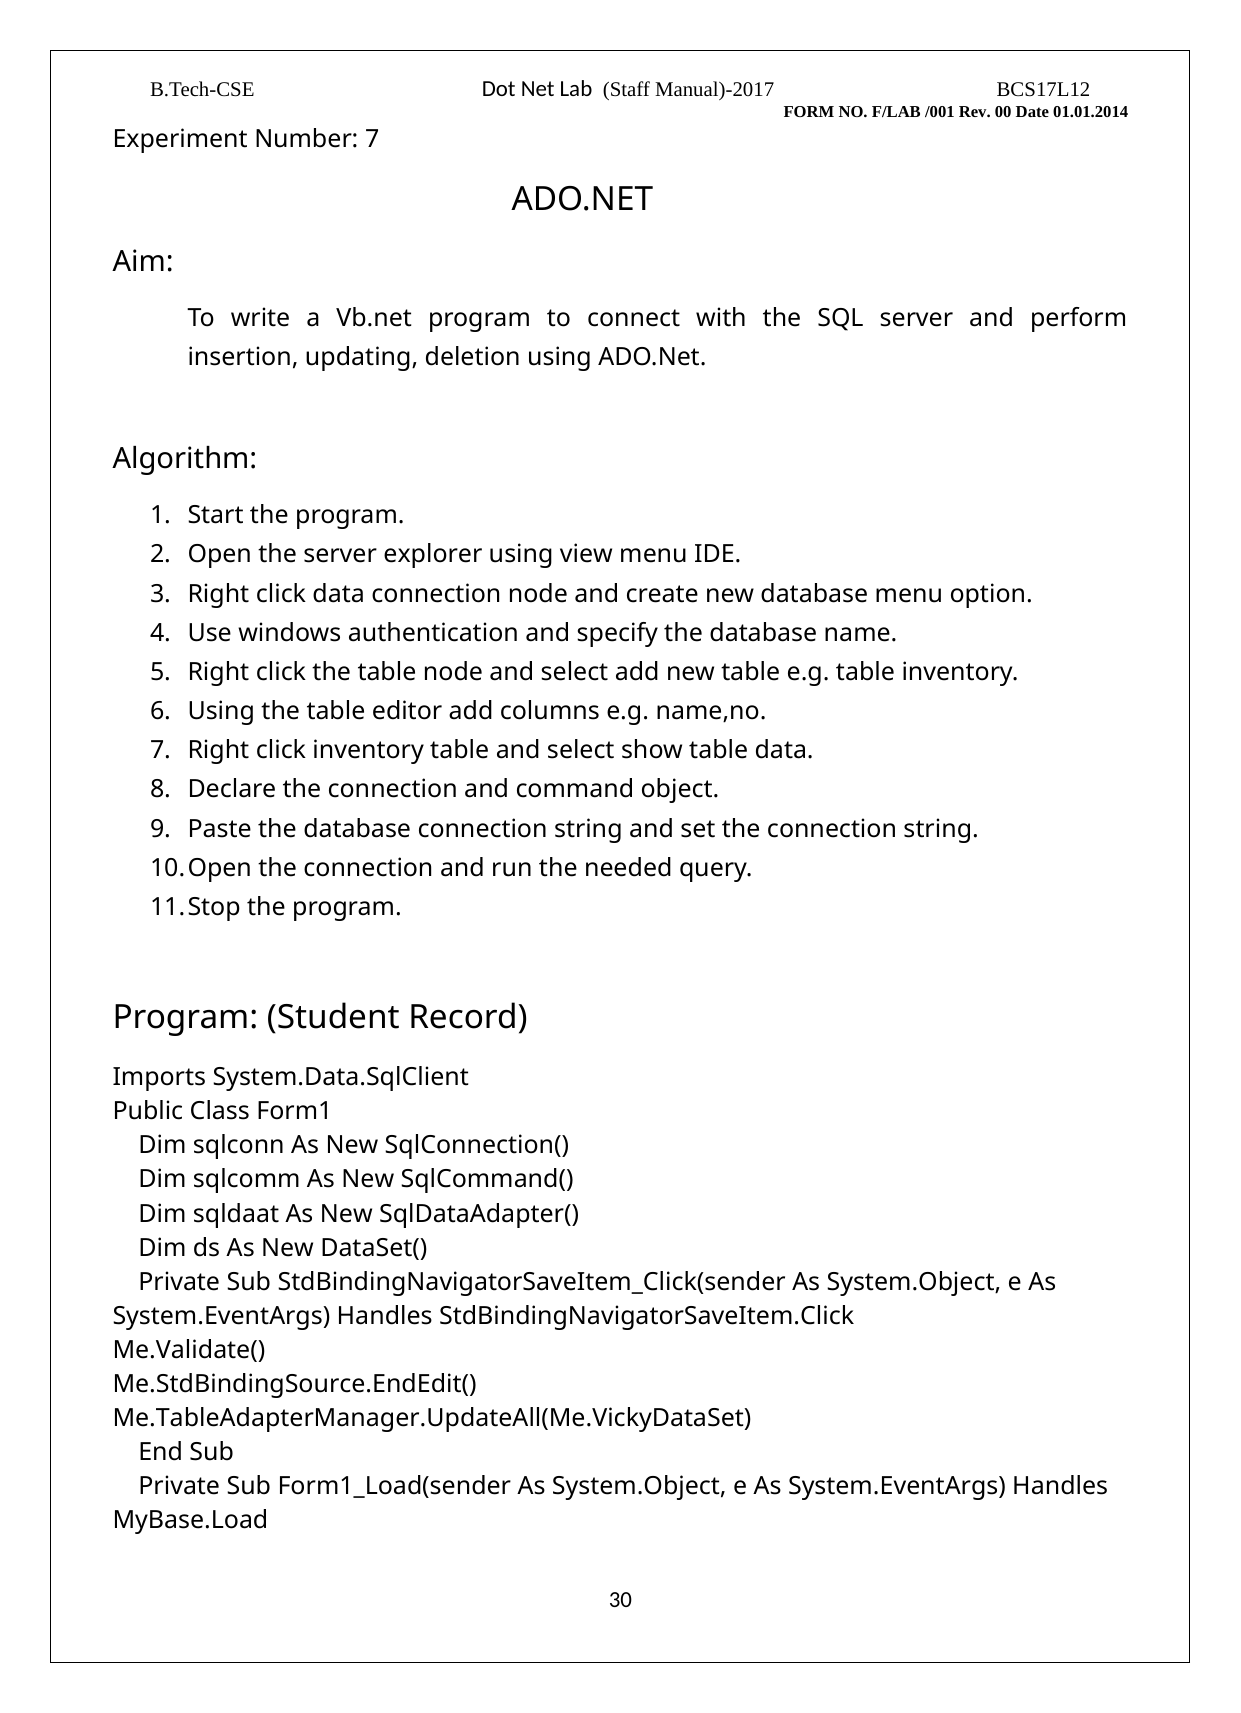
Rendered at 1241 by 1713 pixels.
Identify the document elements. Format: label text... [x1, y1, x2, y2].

text End Sub [112, 1434, 1128, 1468]
text Me.TableAdapterManager.UpdateAll(Me.VickyDataSet) [112, 1399, 1128, 1434]
list Right click inventory table and select show table data. [150, 732, 1128, 766]
text Algorithm: [112, 437, 1128, 477]
text Dim sqlcomm As New SqlCommand() [112, 1161, 1128, 1195]
list Start the program. [150, 497, 1128, 531]
text Private Sub Form1_Load(sender As System.Object, e As System.EventArgs) Handles MyBase.Load [112, 1468, 1128, 1536]
list Open the server explorer using view menu IDE. [150, 536, 1128, 570]
text Imports System.Data.SqlClient [112, 1059, 1128, 1093]
text Aim: [112, 240, 1128, 280]
text Program: (Student Record) [112, 993, 1128, 1039]
text Dim sqlconn As New SqlConnection() [112, 1127, 1128, 1161]
list Using the table editor add columns e.g. name,no. [150, 693, 1128, 727]
text Private Sub StdBindingNavigatorSaveItem_Click(sender As System.Object, e As System.EventArgs) Handles StdBindingNavigatorSaveItem.Click [112, 1263, 1128, 1331]
list Stop the program. [150, 888, 1128, 923]
text Dim sqldaat As New SqlDataAdapter() [112, 1195, 1128, 1229]
text Dim ds As New DataSet() [112, 1229, 1128, 1263]
text Public Class Form1 [112, 1093, 1128, 1127]
text ADO.NET [112, 174, 1128, 220]
list Paste the database connection string and set the connection string. [150, 810, 1128, 844]
list Use windows authentication and specify the database name. [150, 614, 1128, 648]
list Right click data connection node and create new database menu option. [150, 575, 1128, 609]
text Me.Validate() [112, 1331, 1128, 1366]
text To write a Vb.net program to connect with the SQL server and perform insertion, updating, deletion using ADO.Net. [187, 299, 1128, 373]
list Declare the connection and command object. [150, 771, 1128, 805]
text Experiment Number: 7 [112, 121, 1128, 155]
list Right click the table node and select add new table e.g. table inventory. [150, 653, 1128, 688]
list Open the connection and run the needed query. [150, 849, 1128, 883]
text Me.StdBindingSource.EndEdit() [112, 1366, 1128, 1399]
